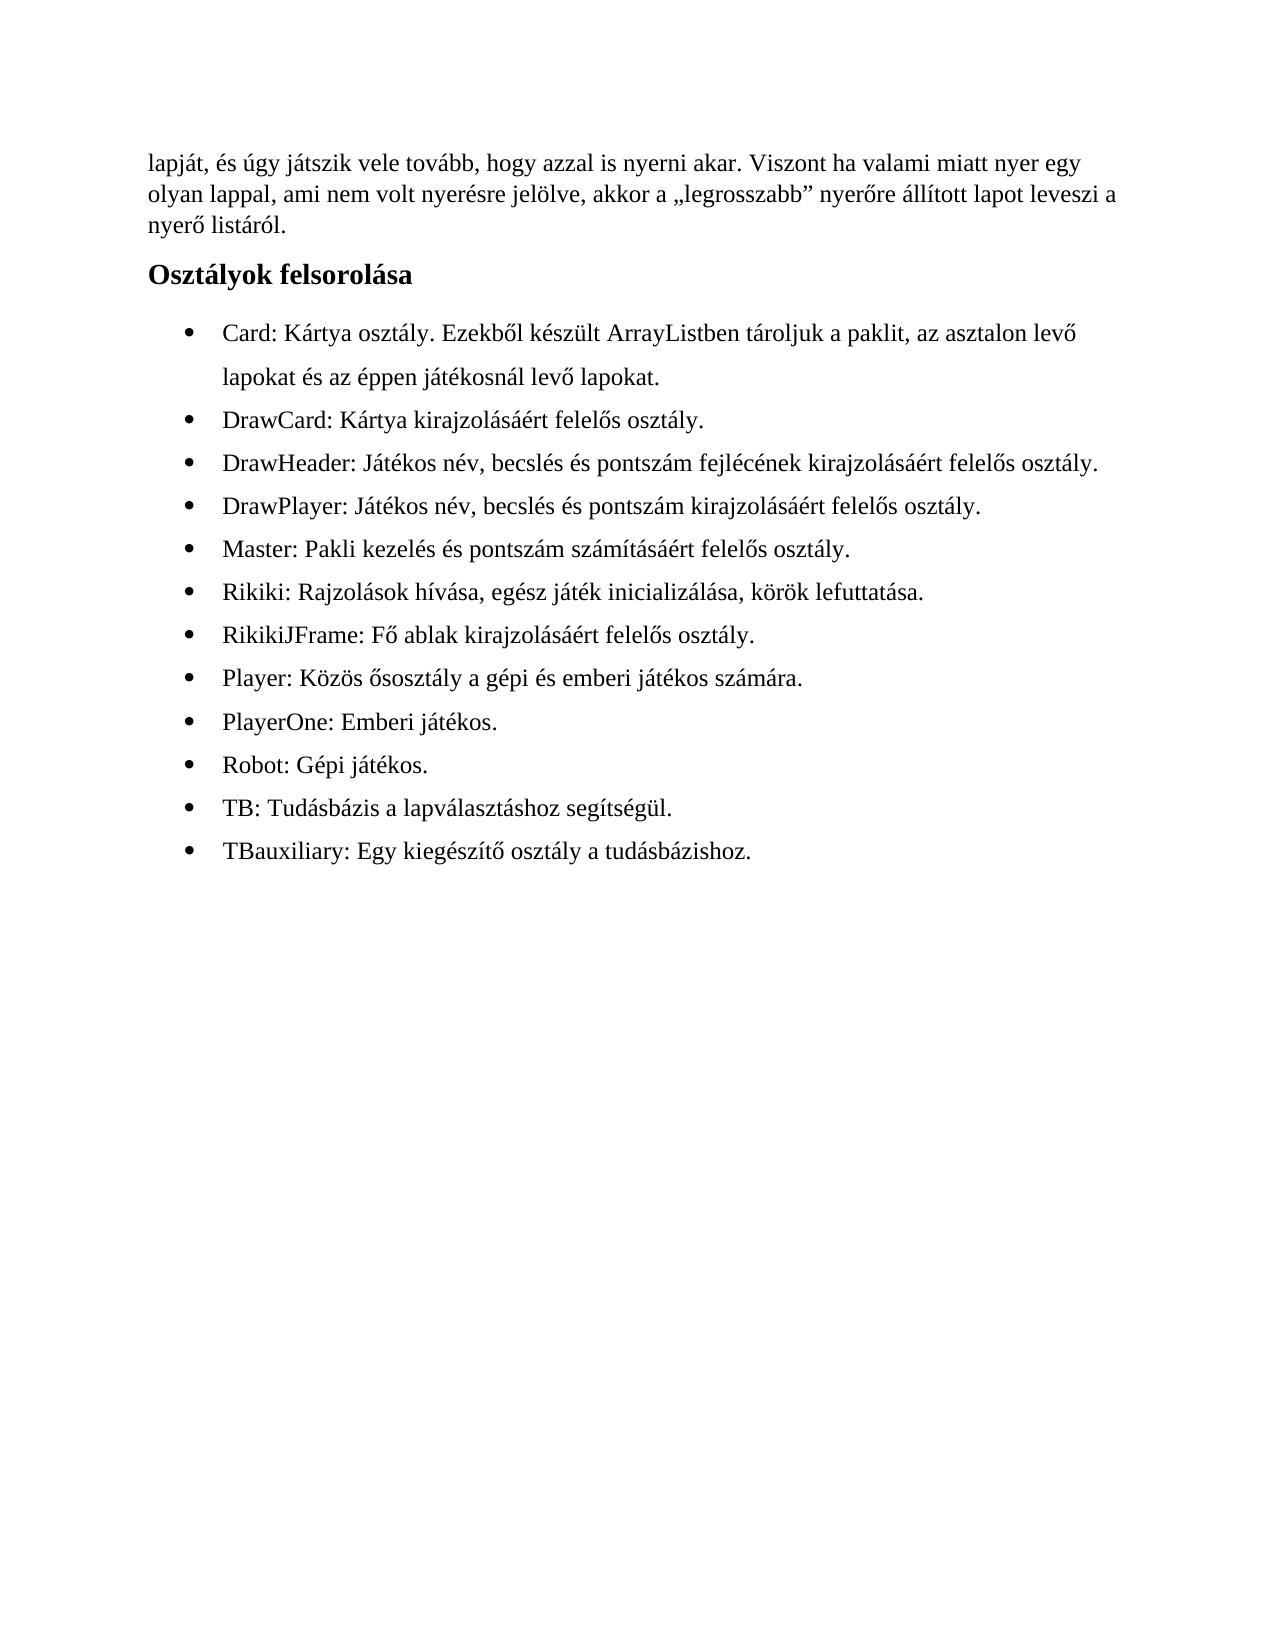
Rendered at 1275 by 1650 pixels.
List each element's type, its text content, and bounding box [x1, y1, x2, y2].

list Master: Pakli kezelés és pontszám számításáért felelős osztály. [185, 534, 1127, 563]
list DrawHeader: Játékos név, becslés és pontszám fejlécének kirajzolásáért felelős osztály. [185, 448, 1127, 477]
list TBauxiliary: Egy kiegészítő osztály a tudásbázishoz. [185, 836, 1127, 865]
list Card: Kártya osztály. Ezekből készült ArrayListben tároljuk a paklit, az asztalon levő lapokat és az éppen játékosnál levő lapokat. [185, 318, 1127, 390]
list TB: Tudásbázis a lapválasztáshoz segítségül. [185, 793, 1127, 822]
list Player: Közös ősosztály a gépi és emberi játékos számára. [185, 663, 1127, 692]
list DrawPlayer: Játékos név, becslés és pontszám kirajzolásáért felelős osztály. [185, 491, 1127, 520]
list Rikiki: Rajzolások hívása, egész játék inicializálása, körök lefuttatása. [185, 577, 1127, 606]
text Osztályok felsorolása [148, 257, 1127, 291]
list DrawCard: Kártya kirajzolásáért felelős osztály. [185, 405, 1127, 433]
list Robot: Gépi játékos. [185, 750, 1127, 778]
list RikikiJFrame: Fő ablak kirajzolásáért felelős osztály. [185, 620, 1127, 649]
list PlayerOne: Emberi játékos. [185, 707, 1127, 735]
